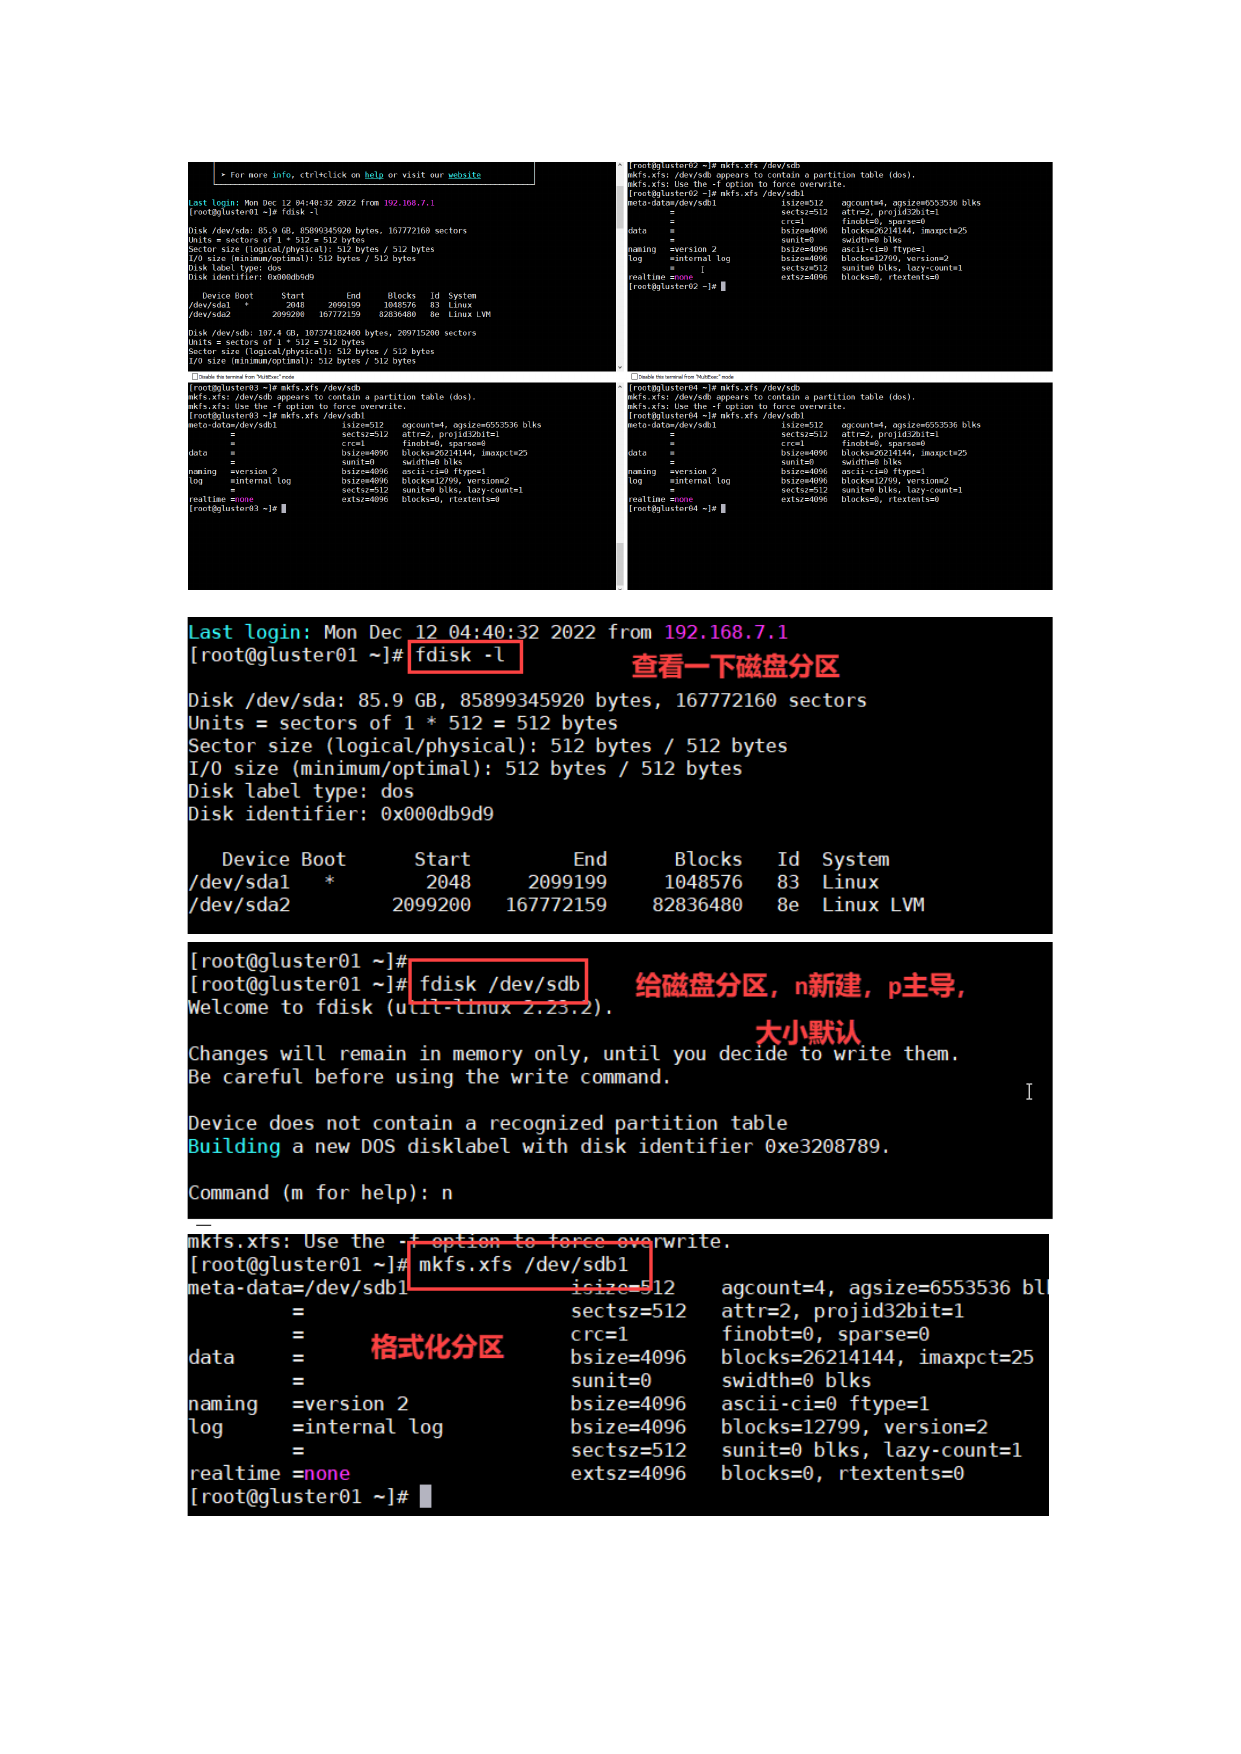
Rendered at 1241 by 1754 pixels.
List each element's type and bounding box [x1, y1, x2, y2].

picture [187, 617, 1053, 934]
picture [187, 162, 1053, 590]
picture [187, 942, 1053, 1226]
picture [187, 1234, 1049, 1516]
